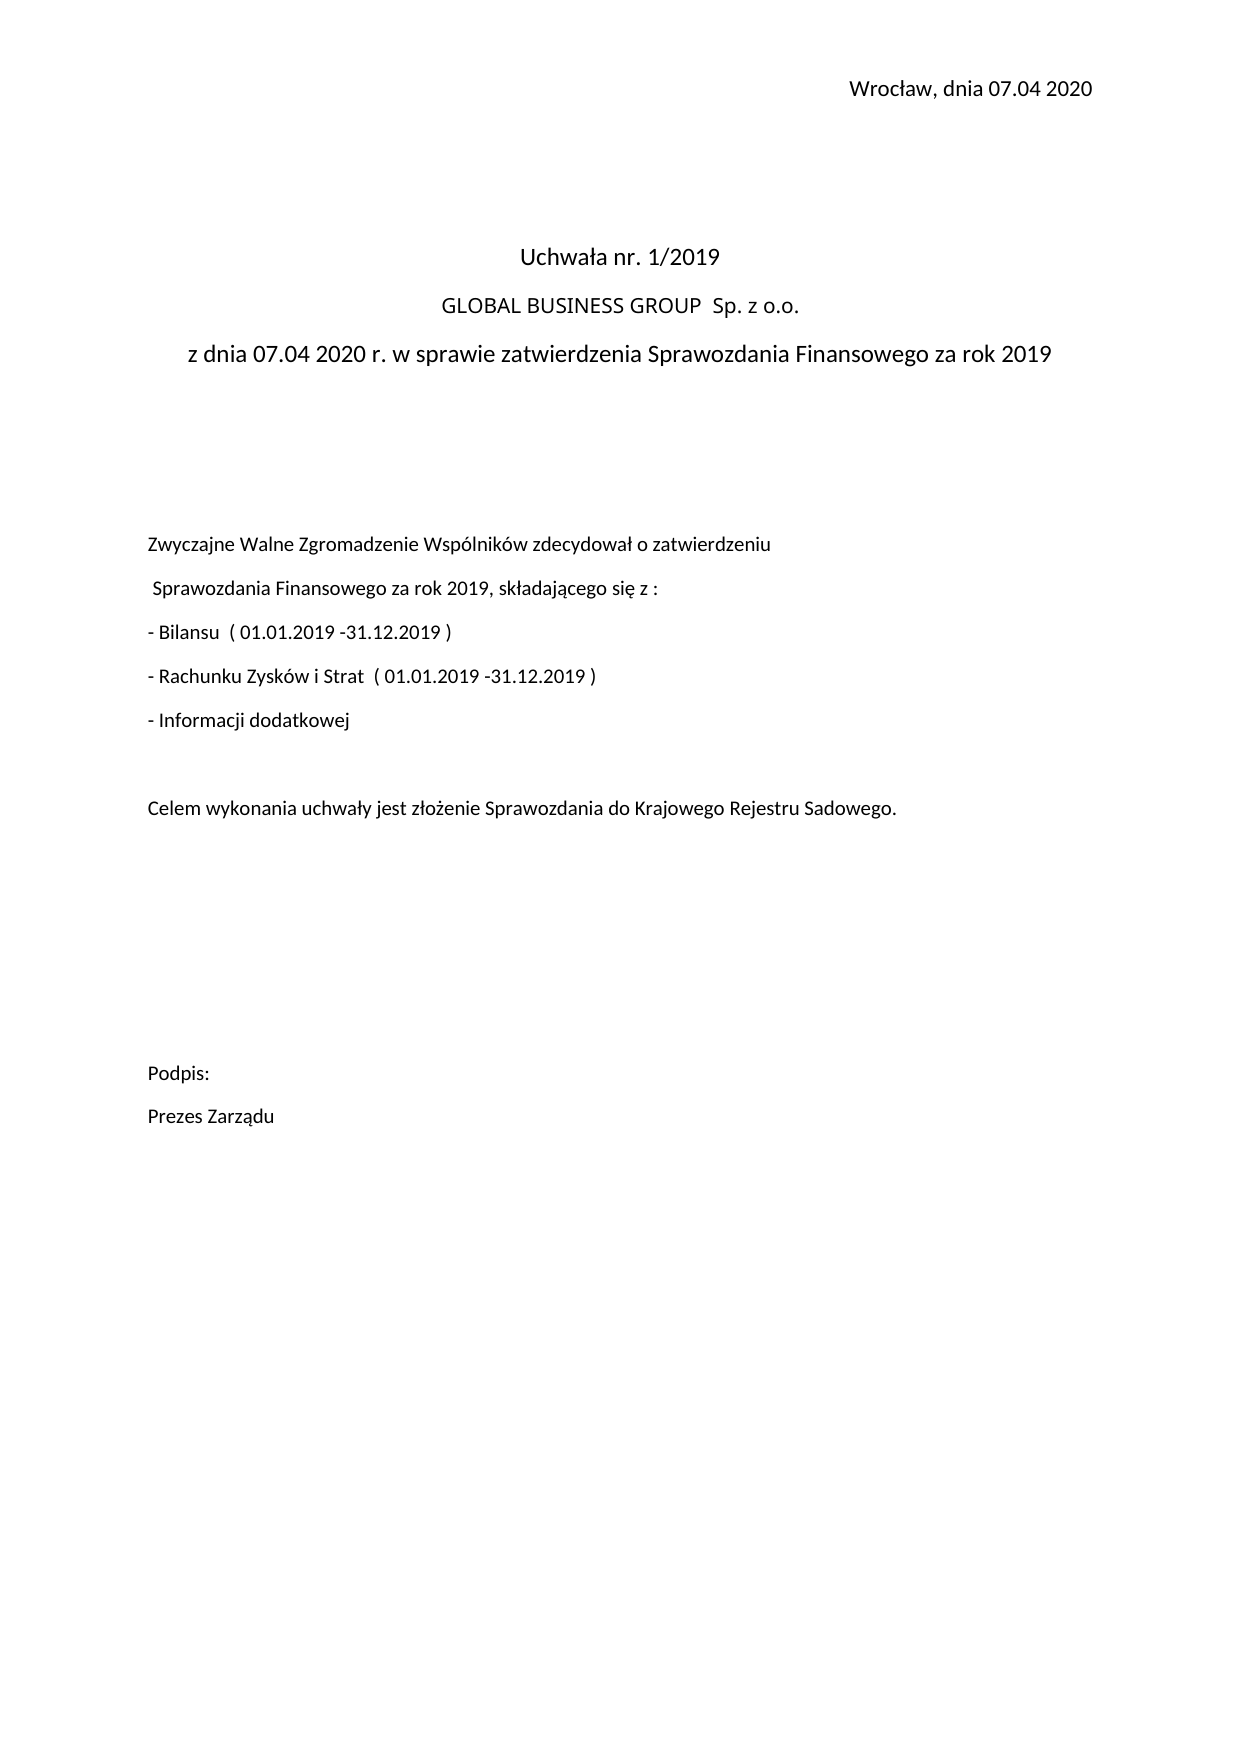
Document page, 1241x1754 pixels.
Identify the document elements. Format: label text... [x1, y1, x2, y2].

text - Informacji dodatkowej [148, 707, 1093, 733]
text Prezes Zarządu [148, 1104, 1093, 1129]
text Celem wykonania uchwały jest złożenie Sprawozdania do Krajowego Rejestru Sadowego. [148, 795, 1093, 821]
text z dnia 07.04 2020 r. w sprawie zatwierdzenia Sprawozdania Finansowego za rok 2019 [148, 338, 1093, 369]
text Uchwała nr. 1/2019 [148, 241, 1093, 272]
text Zwyczajne Walne Zgromadzenie Wspólników zdecydował o zatwierdzeniu [148, 531, 1093, 556]
text Podpis: [148, 1060, 1093, 1085]
text Sprawozdania Finansowego za rok 2019, składającego się z : [148, 575, 1093, 600]
text - Rachunku Zysków i Strat ( 01.01.2019 -31.12.2019 ) [148, 663, 1093, 688]
text GLOBAL BUSINESS GROUP Sp. z o.o. [148, 291, 1093, 319]
text - Bilansu ( 01.01.2019 -31.12.2019 ) [148, 619, 1093, 644]
